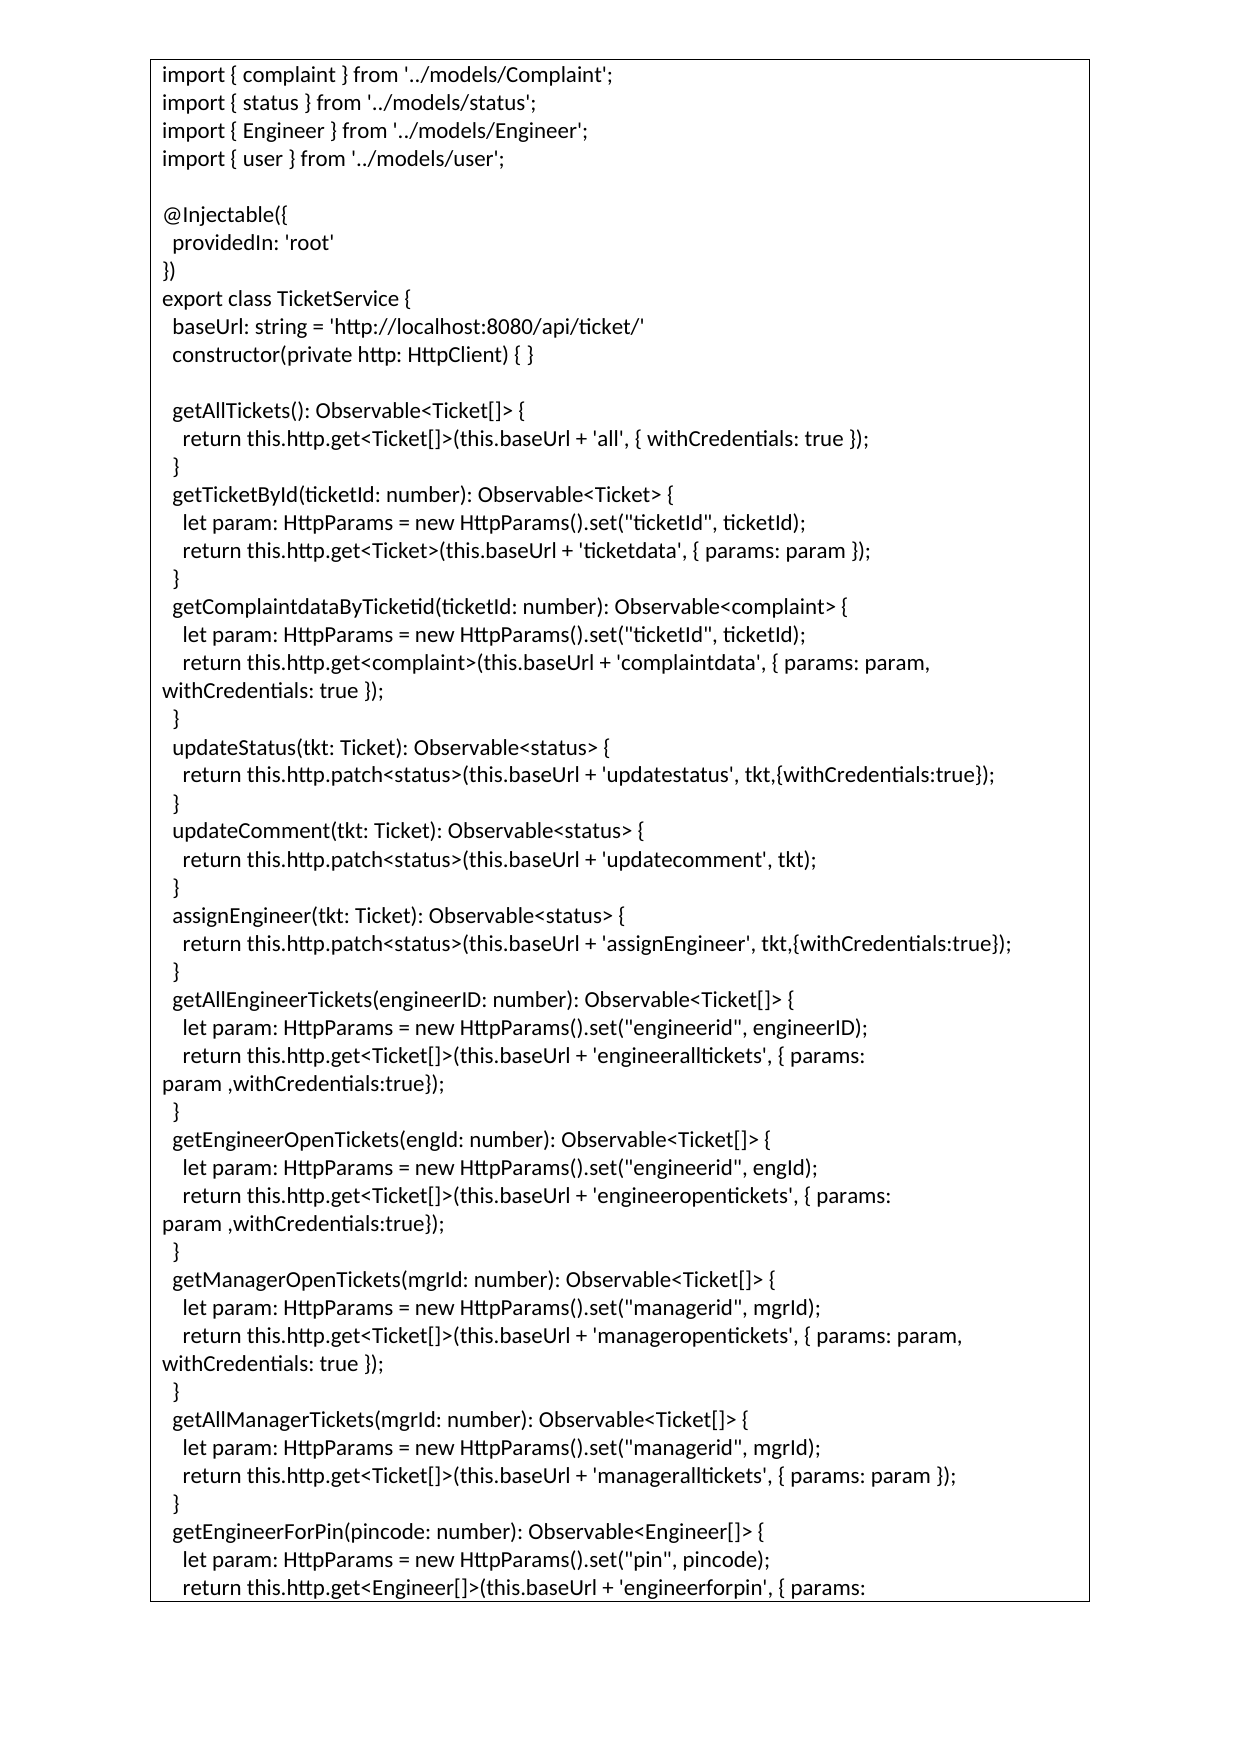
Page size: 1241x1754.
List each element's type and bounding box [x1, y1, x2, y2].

table_cell [151, 60, 1089, 1601]
